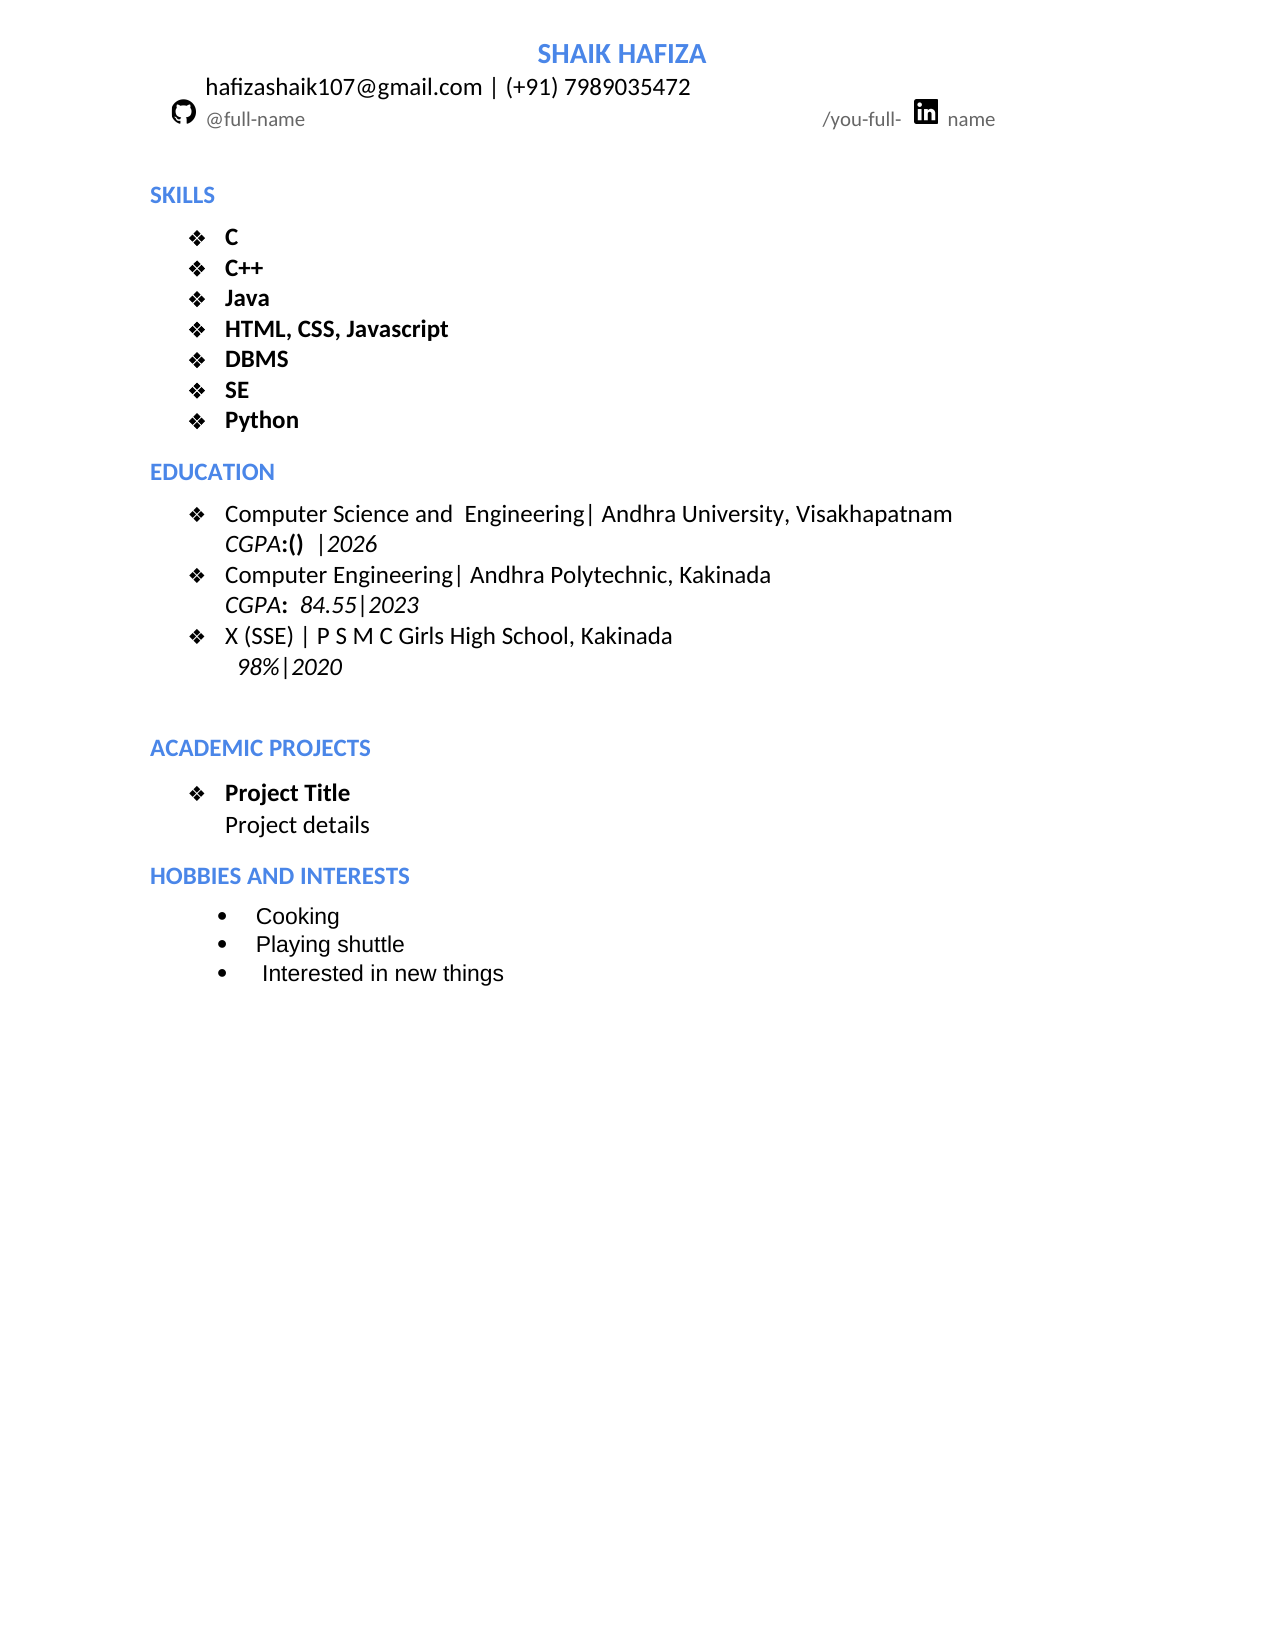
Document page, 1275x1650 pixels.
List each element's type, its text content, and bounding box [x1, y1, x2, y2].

subtitle C [187, 221, 1094, 252]
subtitle Python [187, 404, 1094, 435]
list Computer Science and Engineering| Andhra University, Visakhapatnam CGPA:() |2026 [187, 498, 1094, 559]
text EDUCATION [150, 456, 1094, 486]
subtitle Java [187, 282, 1094, 313]
subtitle Project Title [187, 775, 1094, 809]
text @full-name /you-full-name [150, 106, 1094, 132]
list Interested in new things [218, 960, 1125, 986]
text hafizashaik107@gmail.com | (+91) 7989035472 [150, 71, 1125, 102]
list 98%|2020 [225, 651, 1094, 681]
text HOBBIES AND INTERESTS [150, 860, 1094, 891]
picture [914, 99, 938, 124]
text SKILLS [150, 179, 1094, 209]
subtitle SE [187, 374, 1094, 404]
picture [171, 99, 196, 124]
subtitle HTML, CSS, Javascript [187, 313, 1094, 343]
text CGPA: 84.55|2023 [225, 590, 1094, 620]
list Playing shuttle [218, 931, 1125, 958]
list Cooking [218, 903, 1125, 929]
title SHAIK HAFIZA [150, 36, 1094, 71]
list Computer Engineering| Andhra Polytechnic, Kakinada [187, 559, 1094, 590]
subtitle DBMS [187, 343, 1094, 374]
list X (SSE) | P S M C Girls High School, Kakinada [187, 620, 1094, 651]
subtitle C++ [187, 252, 1094, 282]
text ACADEMIC PROJECTS [150, 733, 1094, 763]
subtitle Project details [225, 809, 1094, 839]
